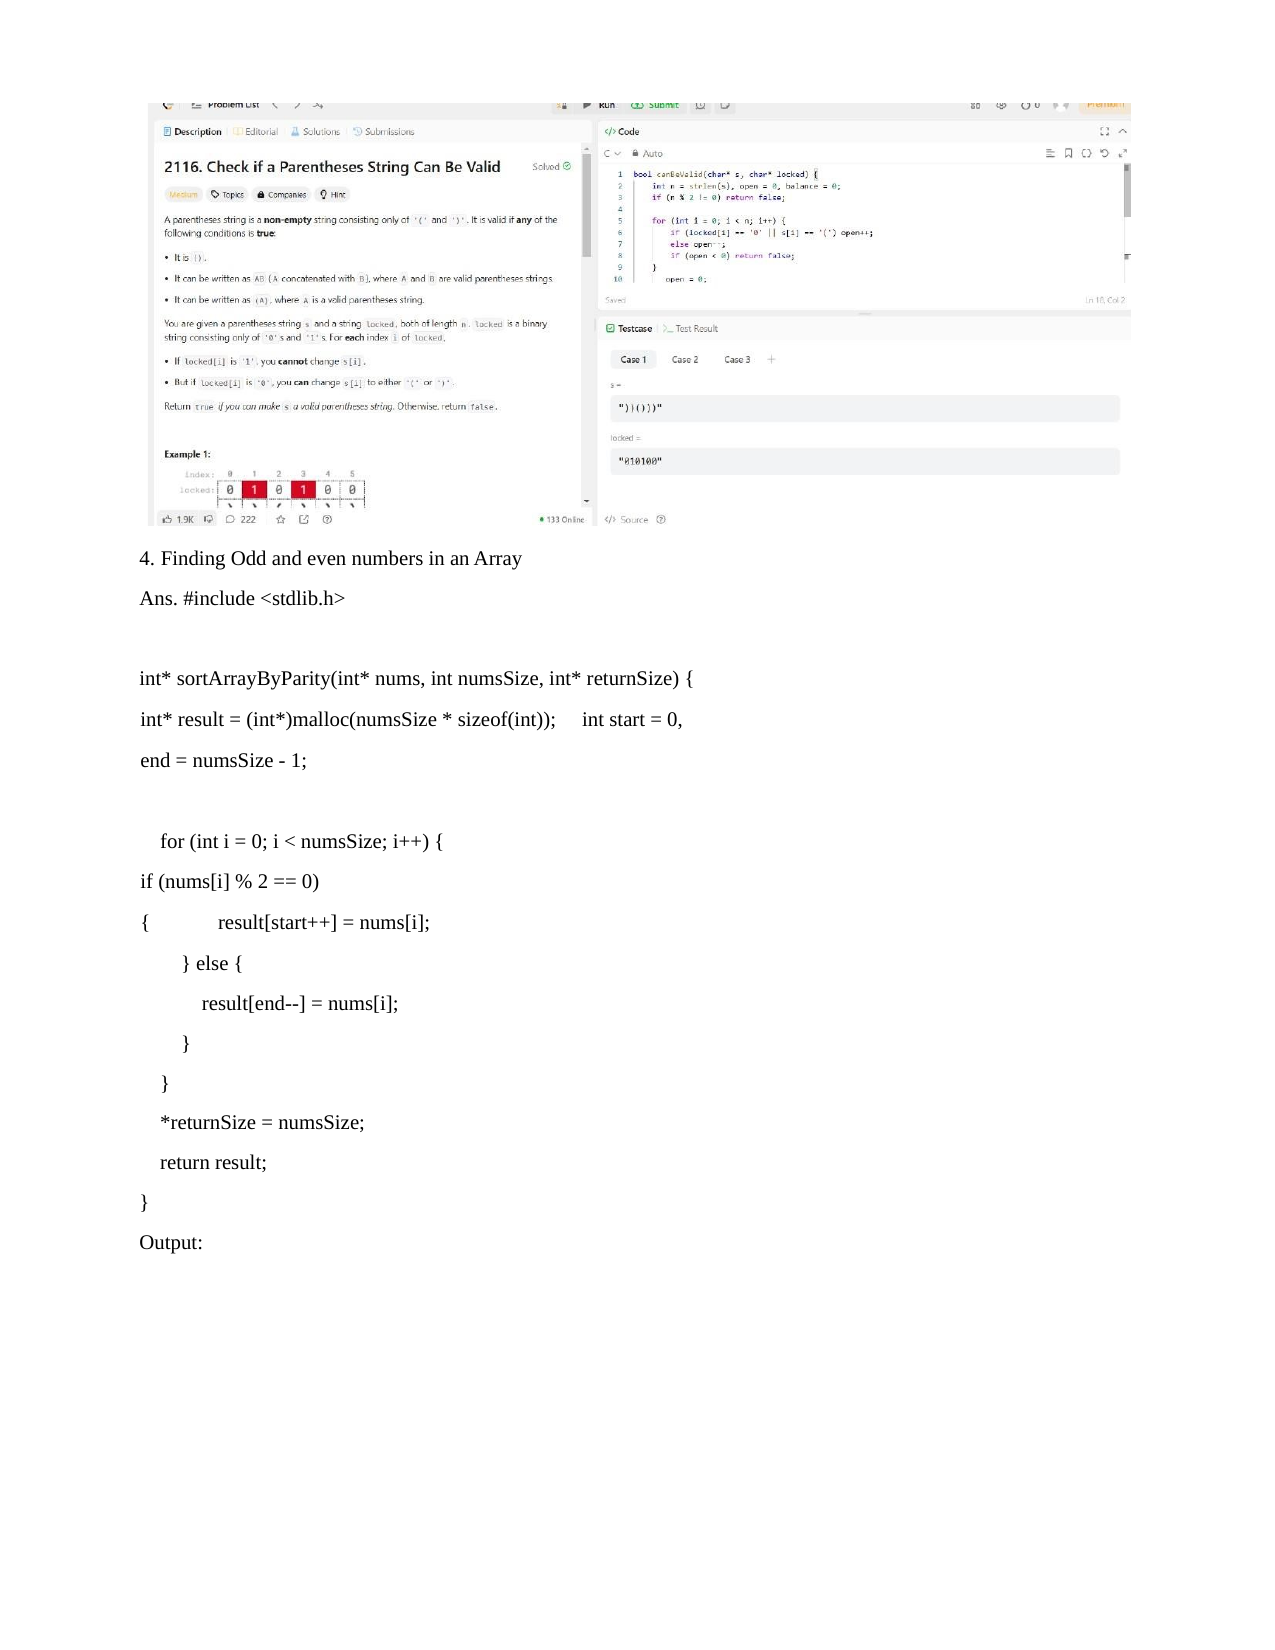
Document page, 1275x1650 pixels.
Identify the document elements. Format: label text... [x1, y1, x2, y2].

text } [139, 1070, 1182, 1094]
text for (int i = 0; i < numsSize; i++) { if (nums[i] % 2 == 0) { result[start++] = nums[i]; [139, 829, 464, 934]
text int* sortArrayByParity(int* nums, int numsSize, int* returnSize) { int* result = (int*)malloc(numsSize * sizeof(int)); int start = 0, end = numsSize - 1; [139, 666, 697, 772]
text } else { [139, 951, 1182, 975]
picture [147, 103, 1131, 526]
text *returnSize = numsSize; [139, 1110, 1182, 1134]
text } [139, 1190, 1182, 1214]
text return result; [139, 1150, 1182, 1174]
text Ans. #include <stdlib.h> [139, 586, 1182, 610]
text 4. Finding Odd and even numbers in an Array [139, 546, 1182, 570]
text result[end--] = nums[i]; [139, 991, 1182, 1015]
text } [139, 1031, 1182, 1054]
text Output: [139, 1230, 1182, 1254]
